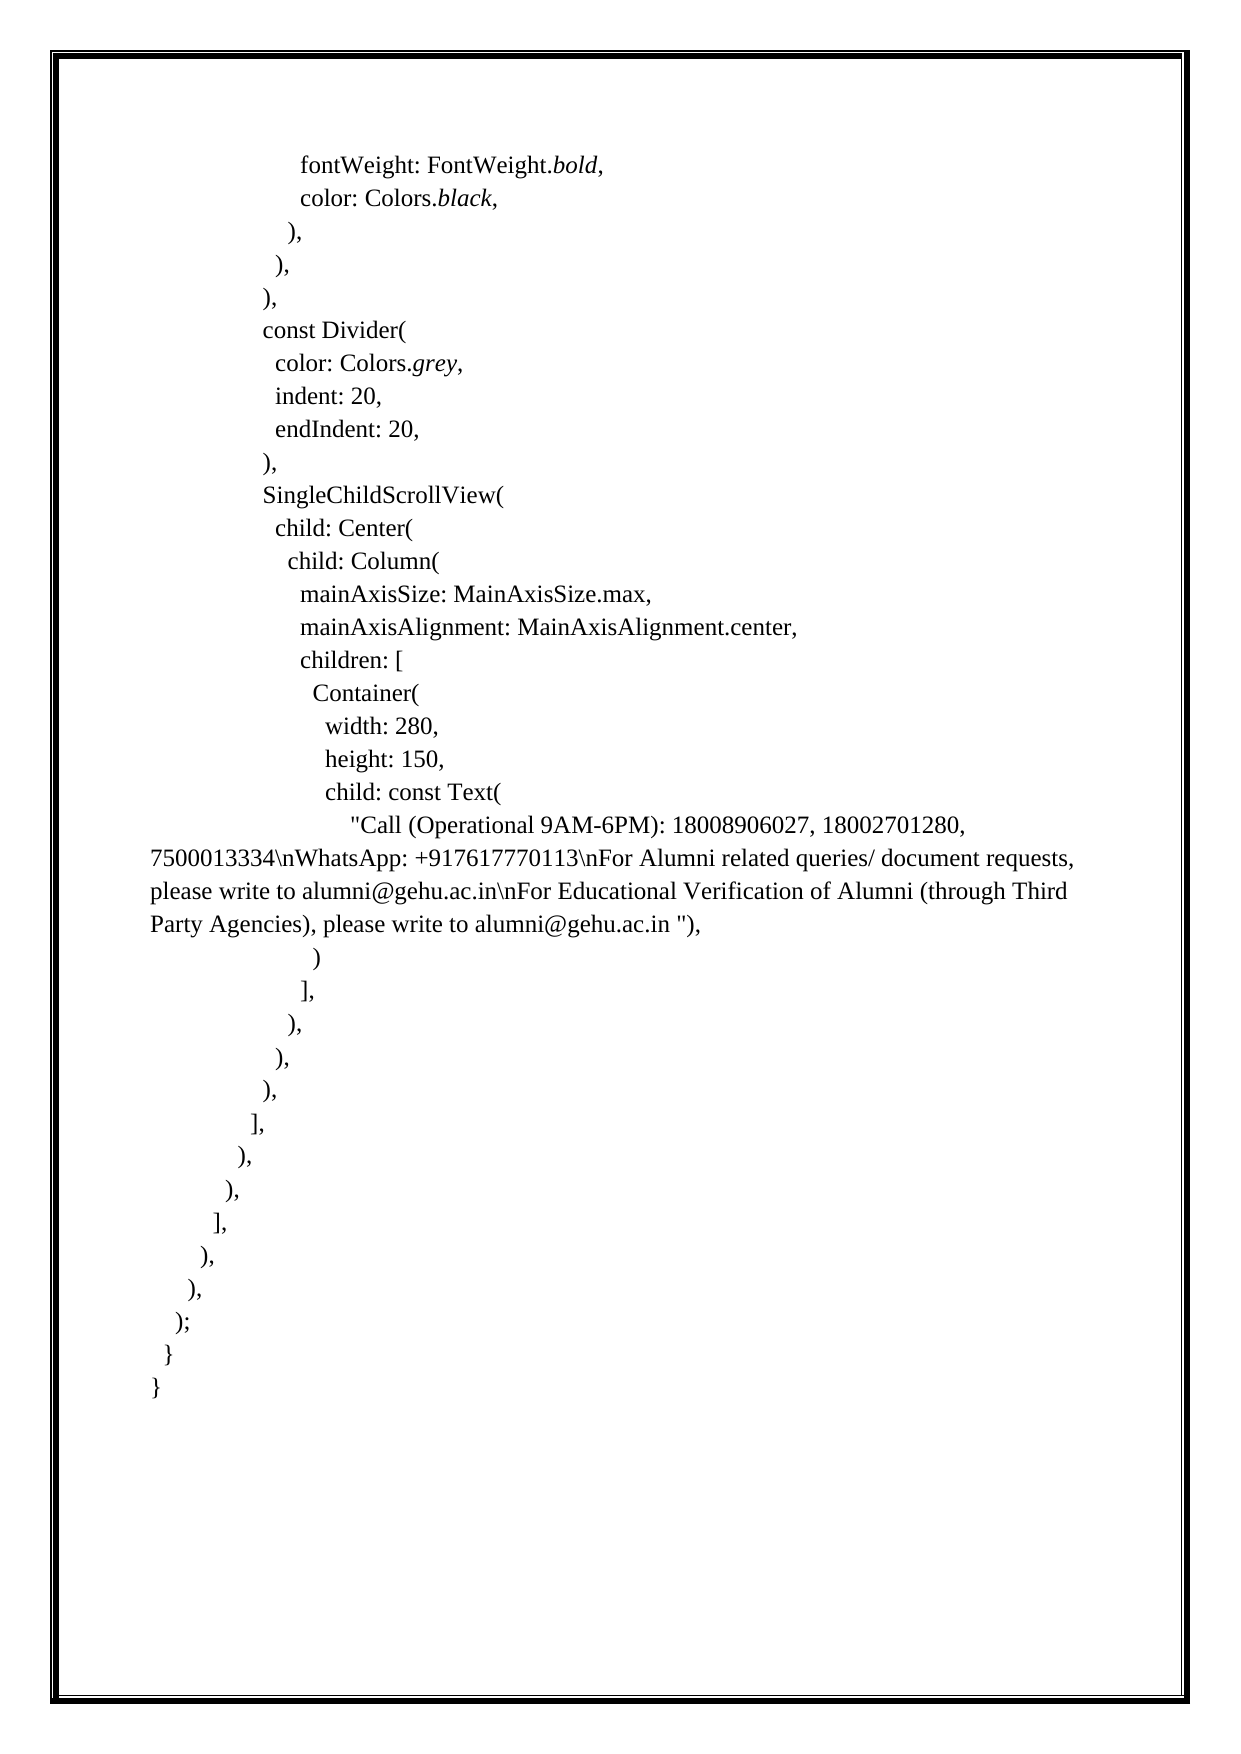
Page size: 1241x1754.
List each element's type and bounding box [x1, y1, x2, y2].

text [150, 150, 1090, 1401]
